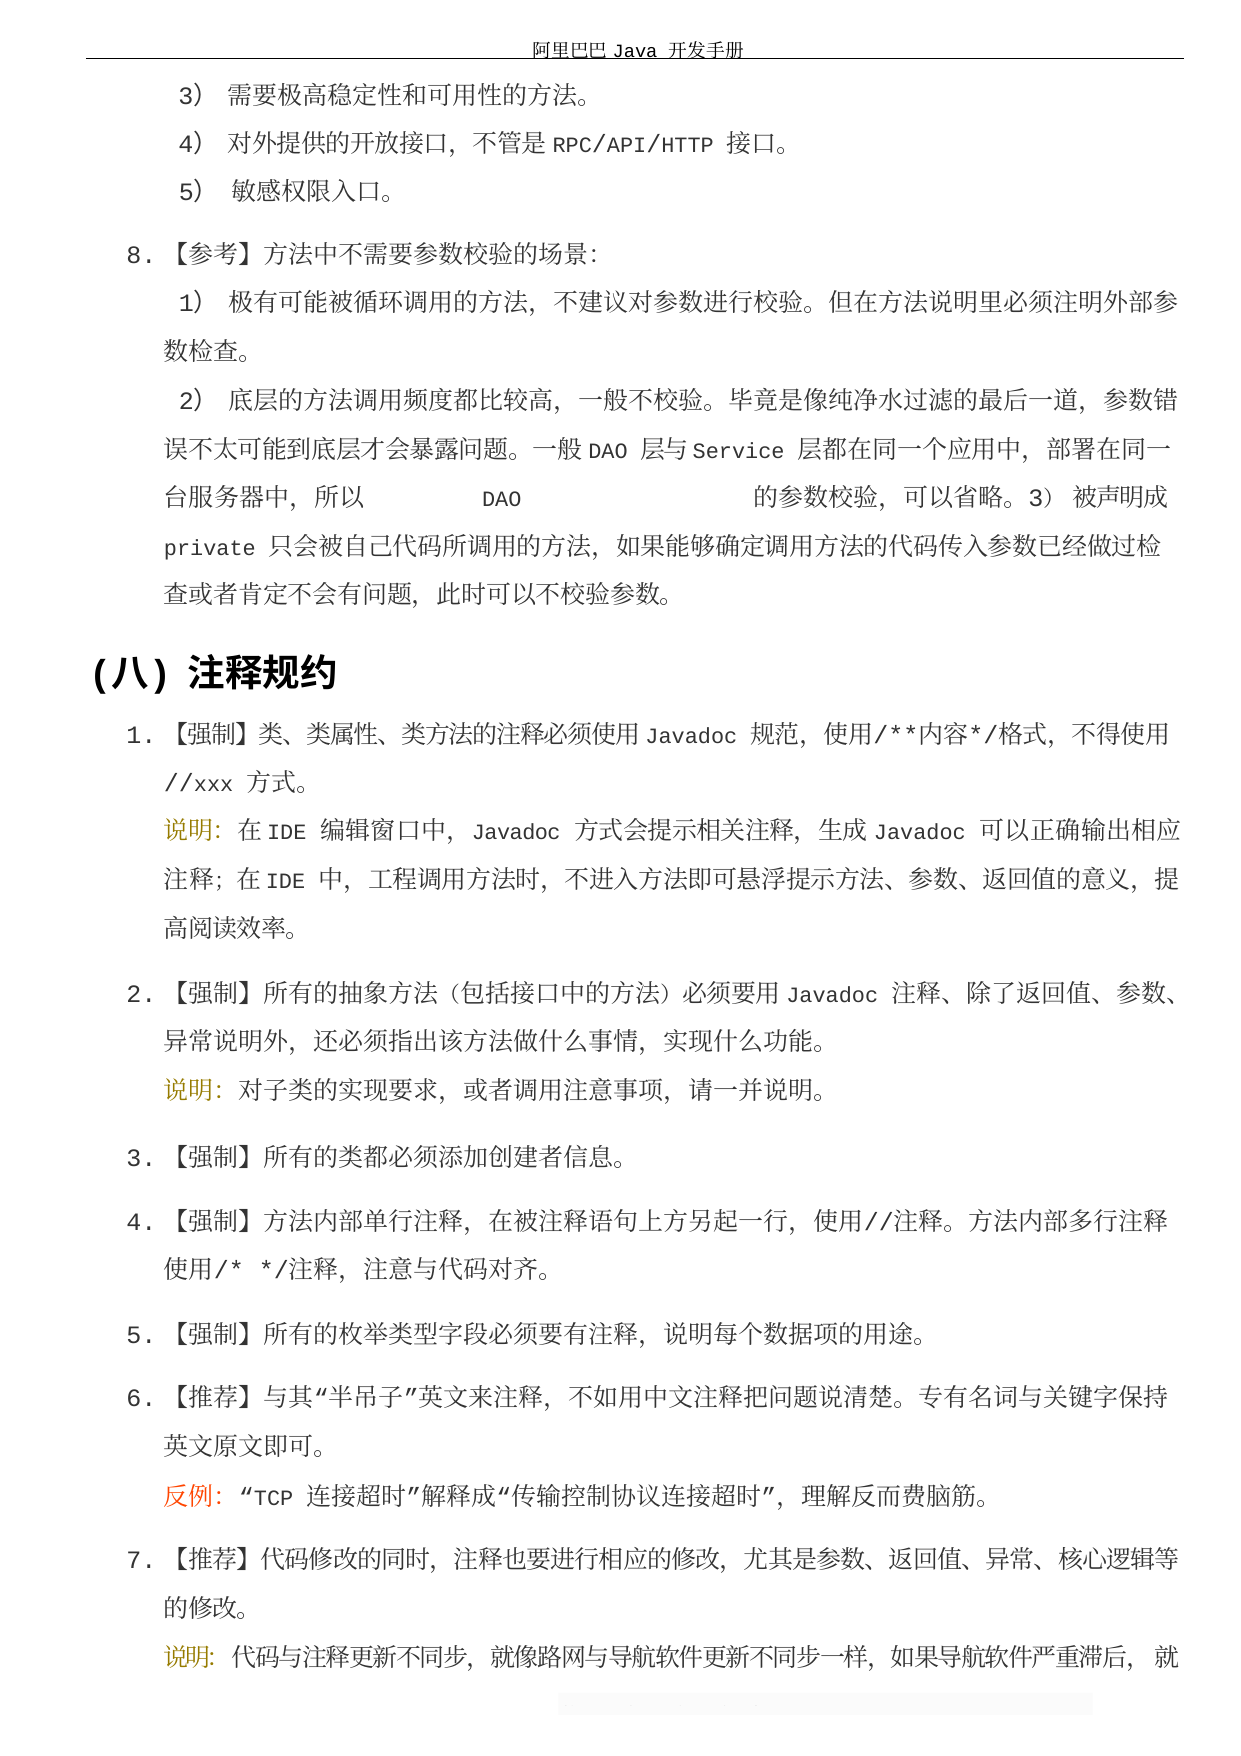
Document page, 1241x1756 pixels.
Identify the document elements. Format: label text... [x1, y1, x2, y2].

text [164, 1638, 1182, 1673]
list 【参考】方法中不需要参数校验的场景： [126, 235, 1205, 271]
list 极有可能被循环调用的方法，不建议对参数进行校验。但在方法说明里必须注明外部参数检查。 [164, 283, 1179, 367]
list 【强制】所有的枚举类型字段必须要有注释，说明每个数据项的用途。 [126, 1314, 1205, 1351]
list 【推荐】代码修改的同时，注释也要进行相应的修改，尤其是参数、返回值、异常、核心逻辑等的修改。 [126, 1540, 1182, 1624]
list 【强制】所有的类都必须添加创建者信息。 [126, 1138, 1205, 1174]
text //xxx 方式。 [164, 763, 1205, 799]
list 【强制】方法内部单行注释，在被注释语句上方另起一行，使用//注释。方法内部多行注释使用/* */注释，注意与代码对齐。 [126, 1201, 1170, 1286]
list 对外提供的开放接口，不管是 RPC/API/HTTP 接口。 [163, 123, 1205, 160]
text 说明：在 IDE 编辑窗口中，Javadoc 方式会提示相关注释，生成 Javadoc 可以正确输出相应注释；在 IDE 中，工程调用方法时，不进入方法即可悬浮提示方法、参数、返回值的意义，提高阅读效率。 [164, 811, 1182, 944]
list 敏感权限入口。 [179, 171, 1205, 207]
subtitle (八) 注释规约 [89, 643, 1205, 697]
list 【推荐】与其“半吊子”英文来注释，不如用中文注释把问题说清楚。专有名词与关键字保持英文原文即可。 [126, 1378, 1170, 1463]
text 说明：对子类的实现要求，或者调用注意事项，请一并说明。 [164, 1071, 1205, 1107]
list 【强制】类、类属性、类方法的注释必须使用 Javadoc 规范，使用/**内容*/格式，不得使用 [126, 715, 1205, 751]
text 反例：“TCP 连接超时”解释成“传输控制协议连接超时”，理解反而费脑筋。 [164, 1476, 1205, 1512]
list 底层的方法调用频度都比较高，一般不校验。毕竟是像纯净水过滤的最后一道，参数错误不太可能到底层才会暴露问题。一般 DAO 层与 Service 层都在同一个应用中，部署在同一台服务器中，所以 DAO 的参数校验，可以省略。3） 被声明成 private 只会被自己代码所调用的方法，如果能够确定调用方法的代码传入参数已经做过检查或者肯定不会有问题，此时可以不校验参数。 [164, 381, 1182, 611]
list 需要极高稳定性和可用性的方法。 [163, 76, 1205, 112]
list 【强制】所有的抽象方法（包括接口中的方法）必须要用 Javadoc 注释、除了返回值、参数、异常说明外，还必须指出该方法做什么事情，实现什么功能。 [126, 973, 1194, 1058]
